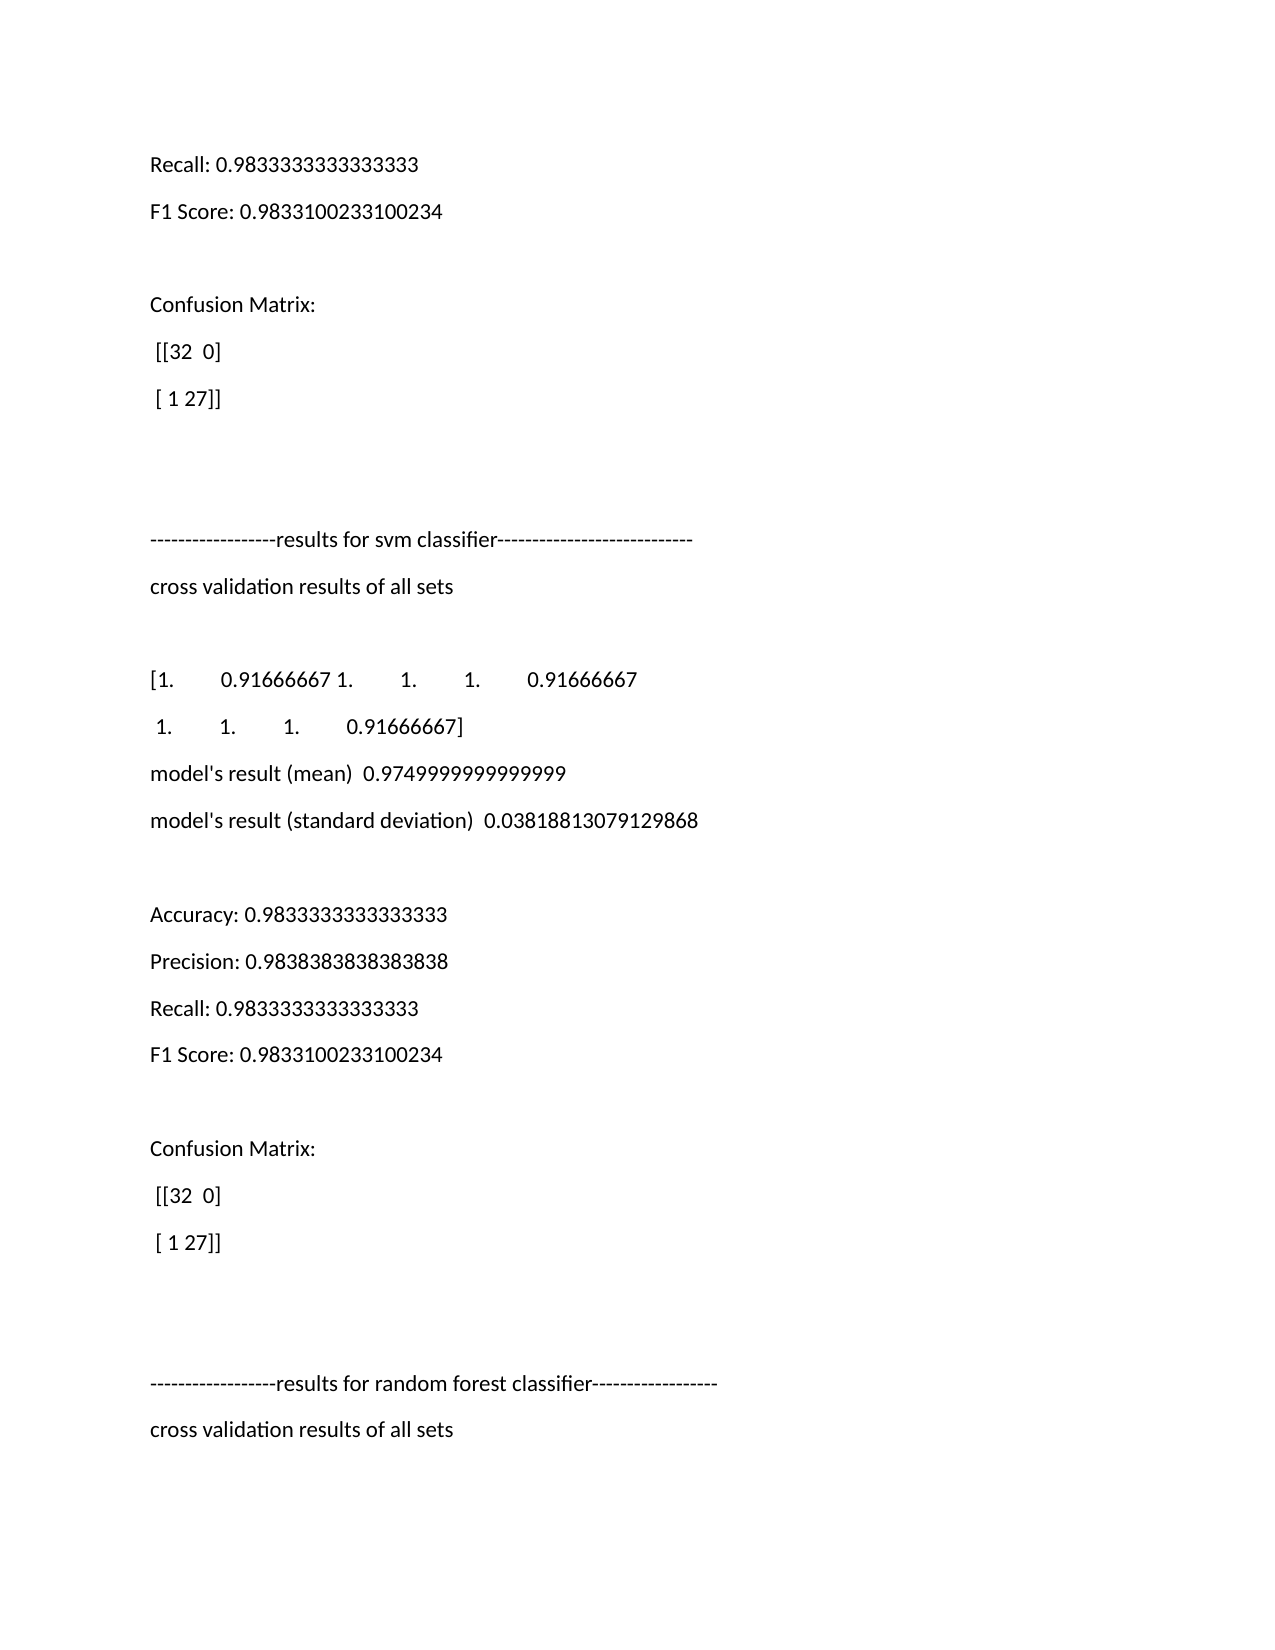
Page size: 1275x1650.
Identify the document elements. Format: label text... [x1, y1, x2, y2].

text F1 Score: 0.9833100233100234 [150, 1041, 1125, 1069]
text ------------------results for random forest classifier------------------ [150, 1369, 1125, 1397]
text [[32 0] [150, 337, 1125, 366]
text cross validation results of all sets [150, 1416, 1125, 1444]
text Recall: 0.9833333333333333 [150, 150, 1125, 178]
text [ 1 27]] [150, 384, 1125, 412]
text Confusion Matrix: [150, 1134, 1125, 1162]
text cross validation results of all sets [150, 572, 1125, 600]
text 1. 1. 1. 0.91666667] [150, 712, 1125, 741]
text [ 1 27]] [150, 1228, 1125, 1256]
text F1 Score: 0.9833100233100234 [150, 197, 1125, 225]
text Confusion Matrix: [150, 291, 1125, 319]
text Precision: 0.9838383838383838 [150, 947, 1125, 975]
text [[32 0] [150, 1181, 1125, 1209]
text [1. 0.91666667 1. 1. 1. 0.91666667 [150, 666, 1125, 694]
text model's result (mean) 0.9749999999999999 [150, 759, 1125, 787]
text model's result (standard deviation) 0.03818813079129868 [150, 806, 1125, 834]
text Accuracy: 0.9833333333333333 [150, 900, 1125, 928]
text ------------------results for svm classifier---------------------------- [150, 525, 1125, 553]
text Recall: 0.9833333333333333 [150, 994, 1125, 1022]
